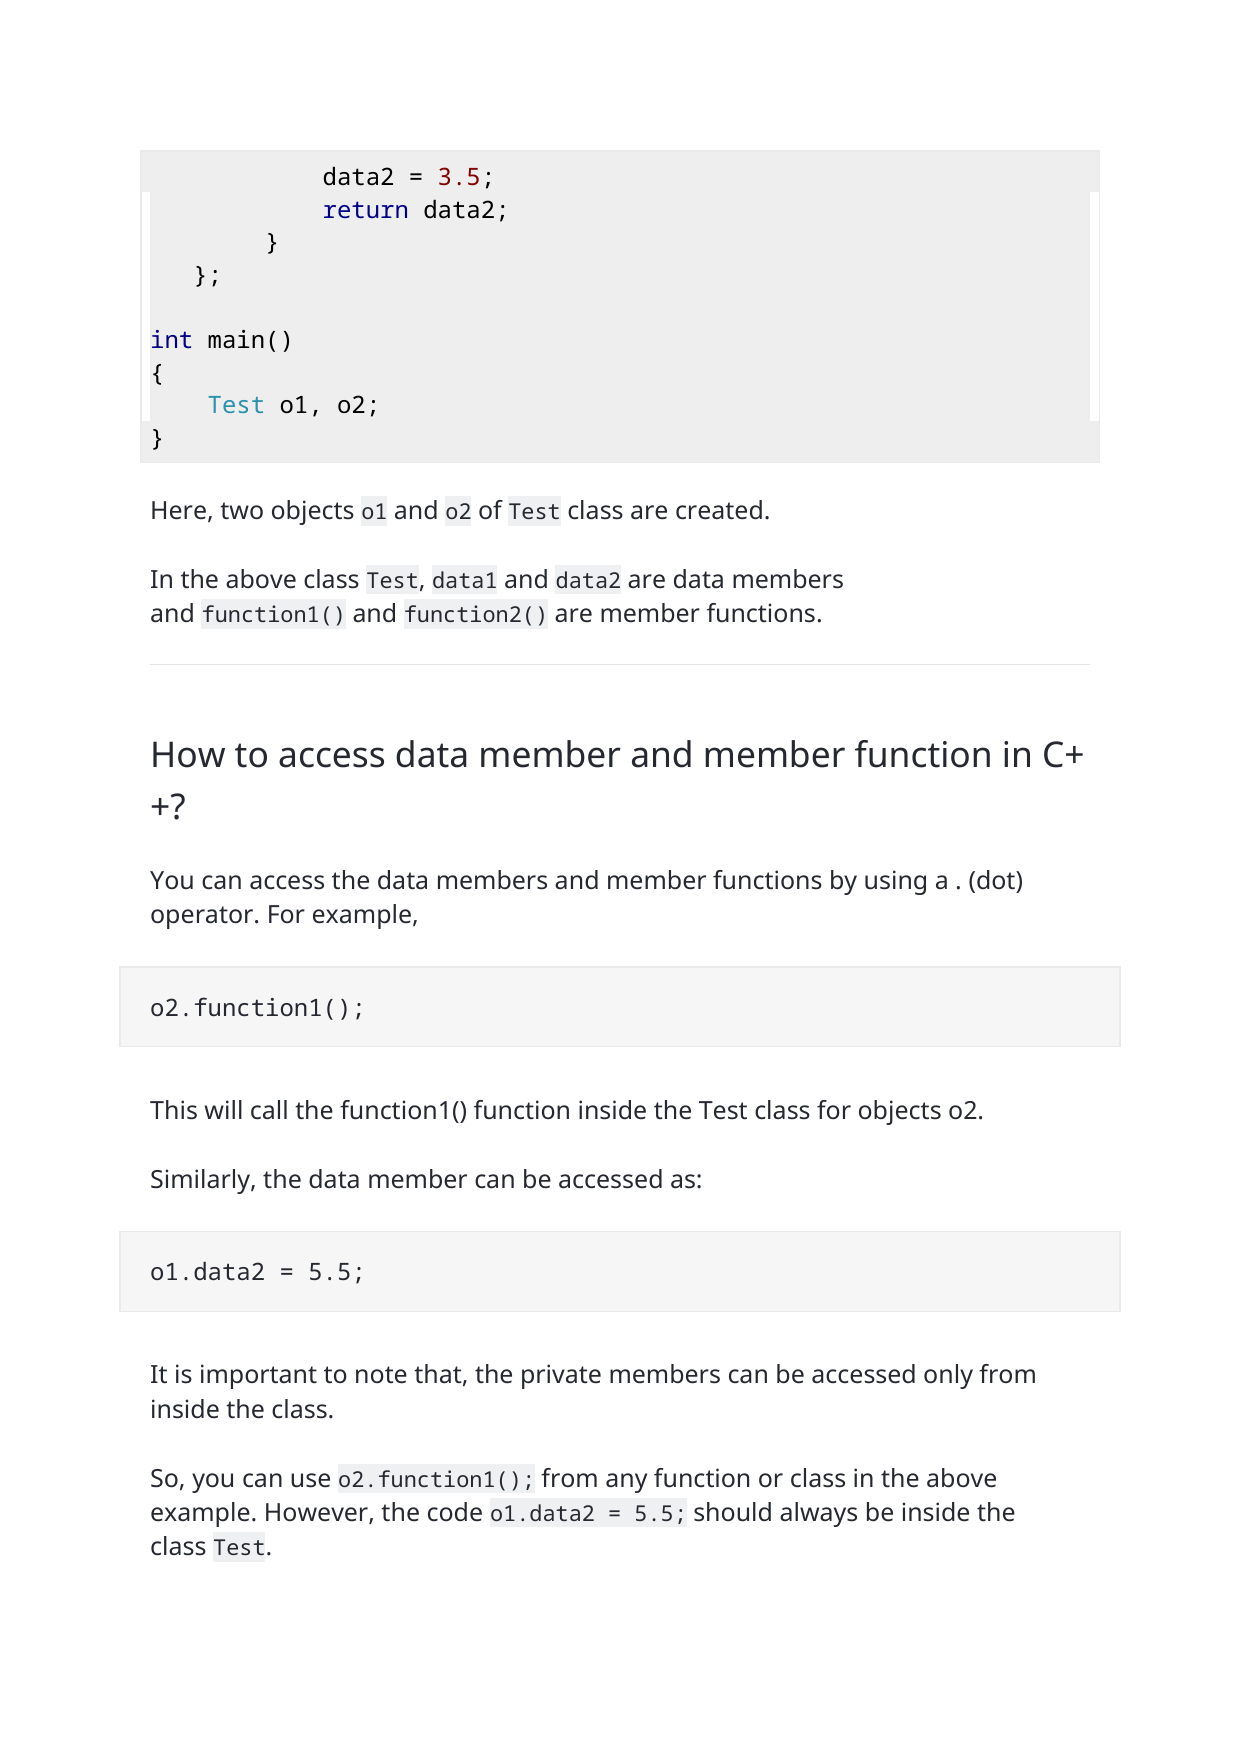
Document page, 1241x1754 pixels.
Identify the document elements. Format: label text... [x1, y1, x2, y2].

text You can access the data members and member functions by using a . (dot) operator. For example, [150, 863, 1090, 931]
text return data2; [150, 192, 1090, 225]
text }; [150, 258, 1090, 290]
text int main() [150, 323, 1090, 356]
text Similarly, the data member can be accessed as: [150, 1162, 1090, 1196]
text } [150, 225, 1090, 258]
subtitle How to access data member and member function in C++? [150, 729, 1090, 830]
text This will call the function1() function inside the Test class for objects o2. [150, 1092, 1090, 1127]
text Here, two objects o1 and o2 of Test class are created. [150, 492, 1090, 526]
text data2 = 3.5; [142, 152, 1099, 192]
text It is important to note that, the private members can be accessed only from inside the class. [150, 1357, 1090, 1425]
text { [150, 356, 1090, 388]
text Test o1, o2; [150, 388, 1090, 411]
text o2.function1(); [121, 968, 1119, 1046]
text In the above class Test, data1 and data2 are data members and function1() and function2() are member functions. [150, 561, 1090, 629]
text So, you can use o2.function1(); from any function or class in the above example. However, the code o1.data2 = 5.5; should always be inside the class Test. [150, 1460, 1090, 1562]
text } [142, 411, 1099, 462]
text o1.data2 = 5.5; [121, 1232, 1119, 1311]
